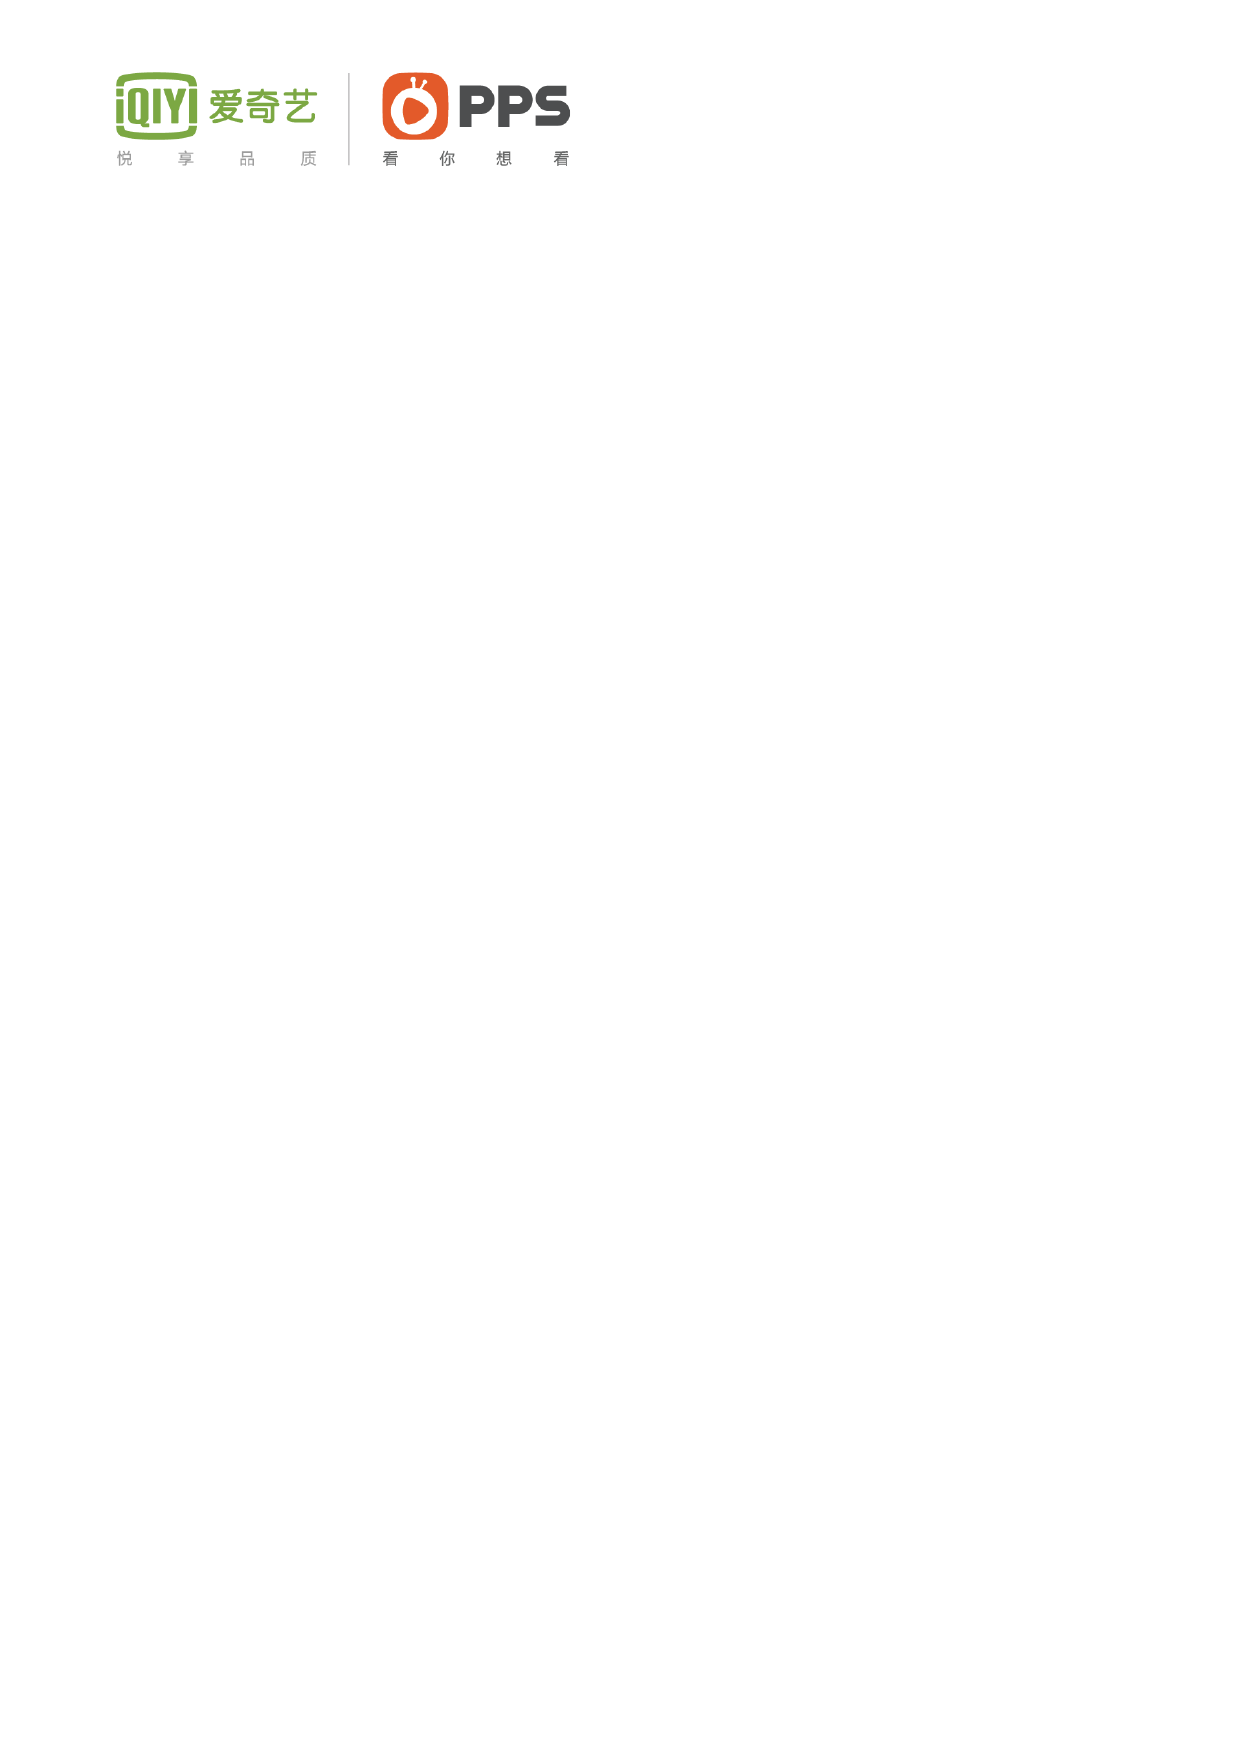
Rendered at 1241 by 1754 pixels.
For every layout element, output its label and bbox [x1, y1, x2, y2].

picture [114, 70, 571, 167]
